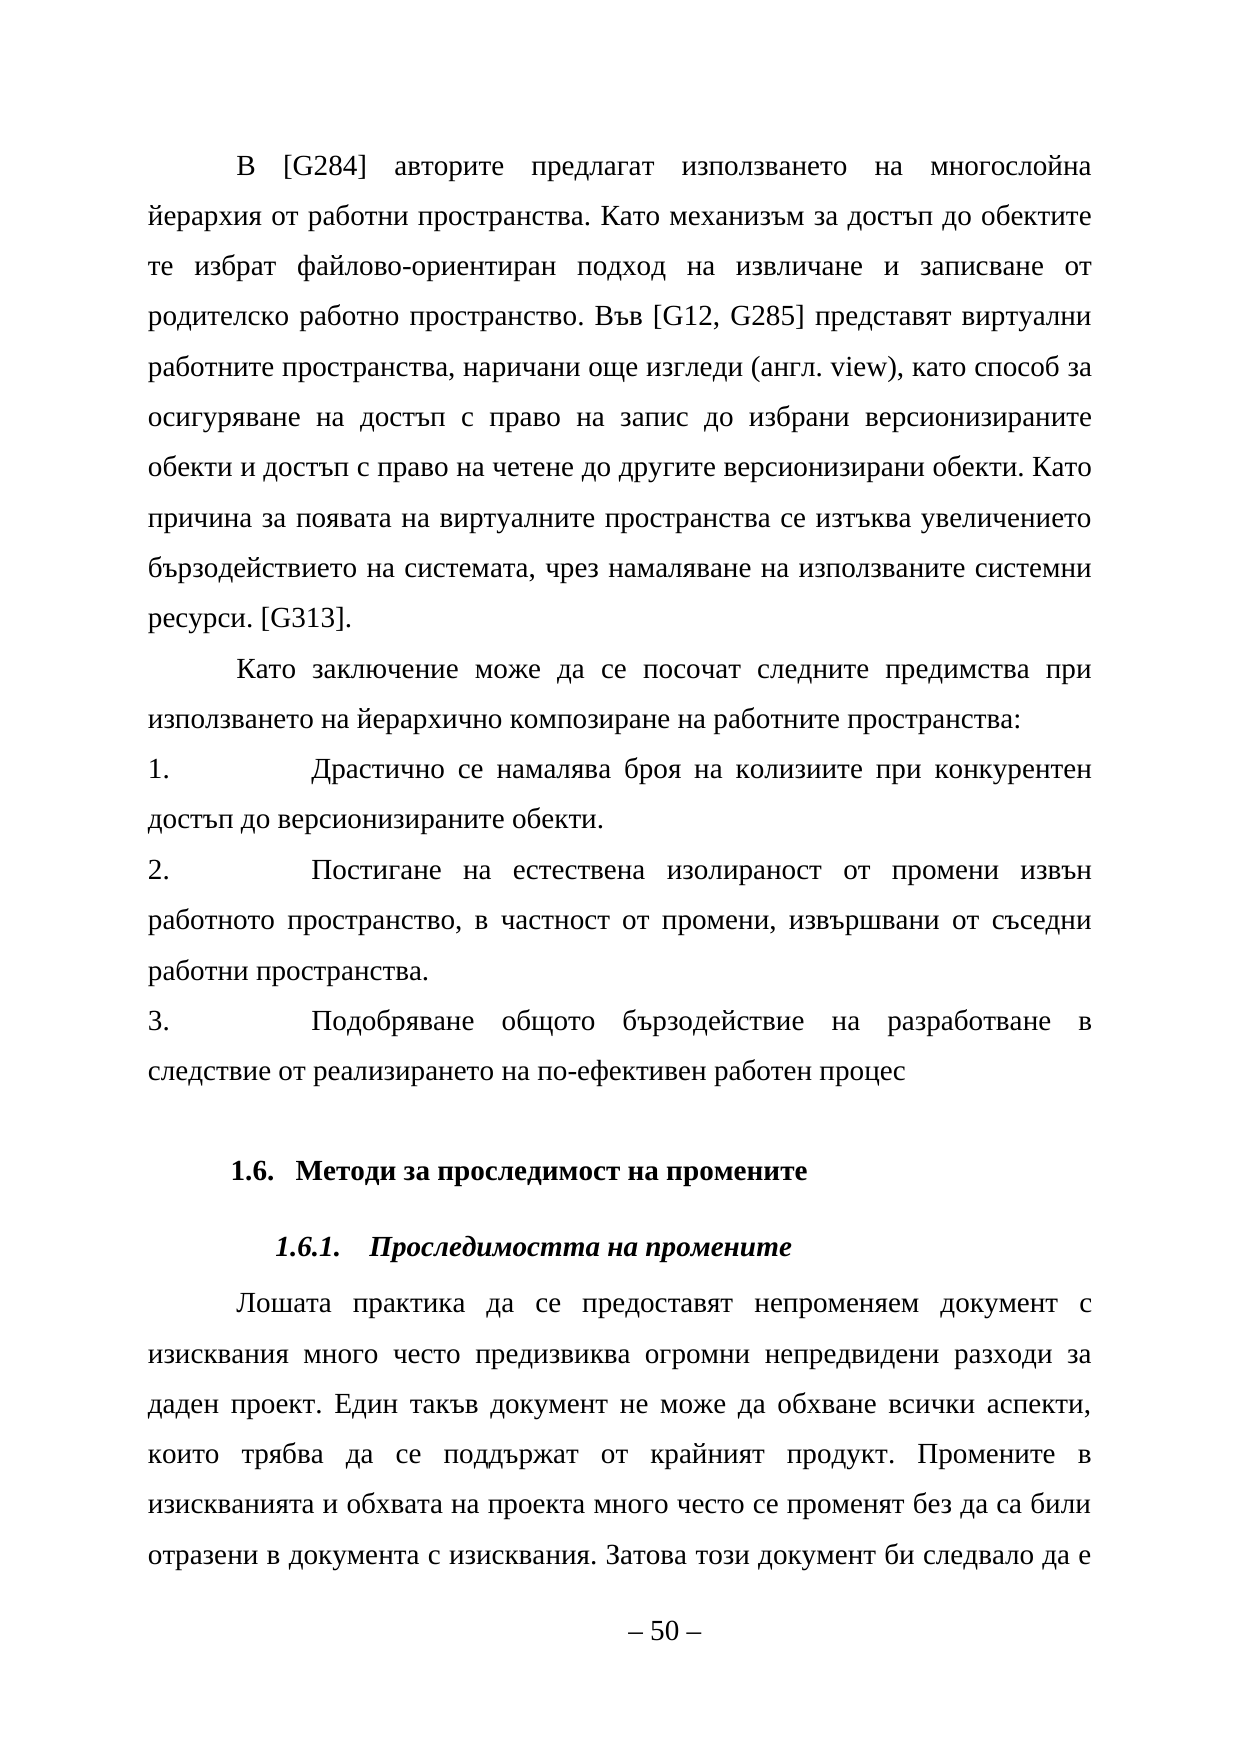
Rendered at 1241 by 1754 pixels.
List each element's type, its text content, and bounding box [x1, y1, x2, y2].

subtitle Методи за проследимост на промените [230, 1153, 1093, 1187]
subtitle Проследимостта на промените [275, 1229, 1093, 1262]
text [148, 1285, 1093, 1571]
list Драстично се намалява броя на колизиите при конкурентен достъп до версионизираните обекти. [148, 751, 1093, 835]
text Като заключение може да се посочат следните предимства при използването на йерархично композиране на работните пространства: [148, 651, 1093, 734]
list Постигане на естествена изолираност от промени извън работното пространство, в частност от промени, извършвани от съседни работни пространства. [148, 852, 1093, 986]
text В [G284] авторите предлагат използването на многослойна йерархия от работни пространства. Като механизъм за достъп до обектите те избрат файлово-ориентиран подход на извличане и записване от родителско работно пространство. Във [G12, G285] представят виртуални работните пространства, наричани още изгледи (англ. view), като способ за осигуряване на достъп с право на запис до избрани версионизираните обекти и достъп с право на четене до другите версионизирани обекти. Като причина за появата на виртуалните пространства се изтъква увеличението бързодействието на системата, чрез намаляване на използваните системни ресурси. [G313]. [148, 148, 1093, 634]
list Подобряване общото бързодействие на разработване в следствие от реализирането на по-ефективен работен процес [148, 1003, 1093, 1087]
